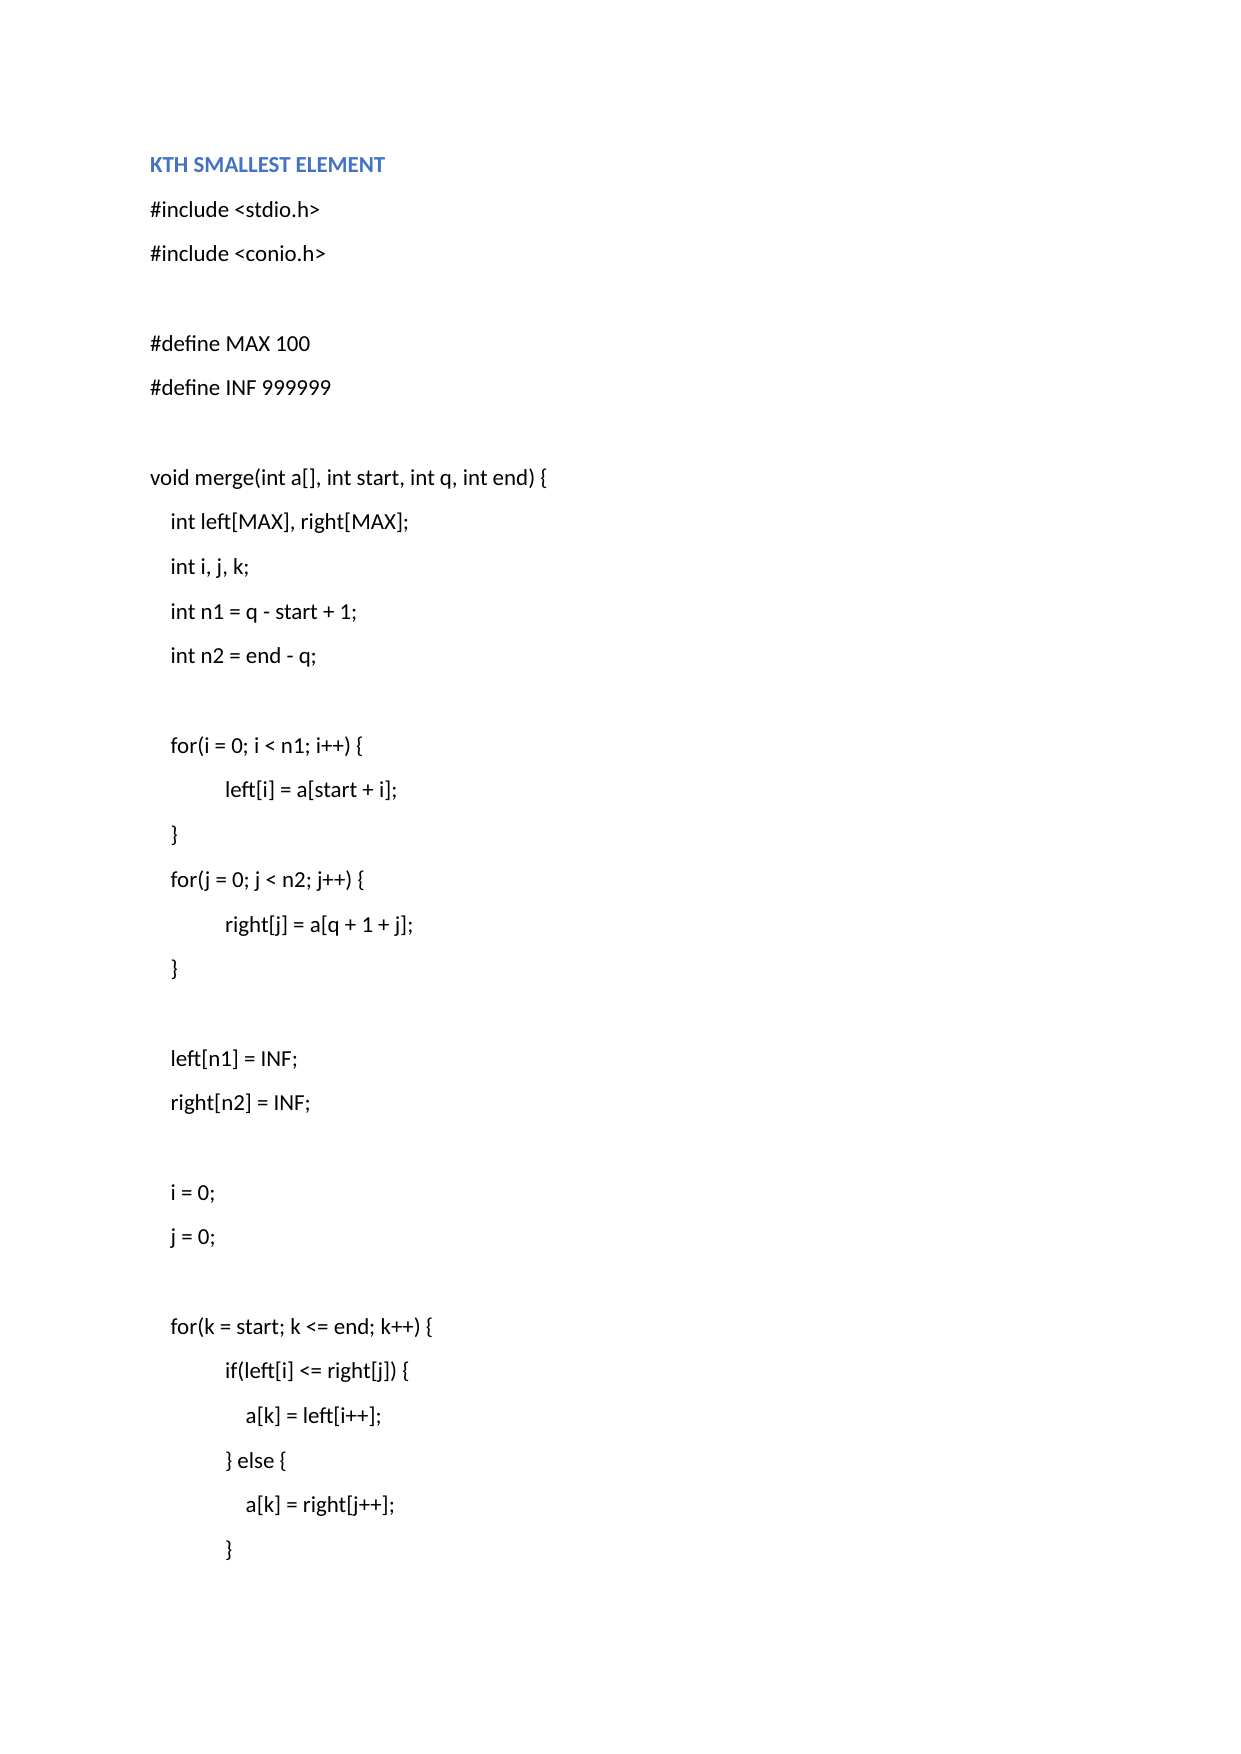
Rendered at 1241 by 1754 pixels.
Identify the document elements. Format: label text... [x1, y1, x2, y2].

text KTH SMALLEST ELEMENT [150, 150, 1090, 178]
text for(k = start; k <= end; k++) { [150, 1312, 1090, 1340]
text int i, j, k; [150, 552, 1090, 580]
text right[n2] = INF; [150, 1088, 1090, 1116]
text } [150, 1535, 1090, 1563]
text for(i = 0; i < n1; i++) { [150, 731, 1090, 759]
text for(j = 0; j < n2; j++) { [150, 865, 1090, 893]
text } [150, 954, 1090, 982]
text i = 0; [150, 1178, 1090, 1206]
text void merge(int a[], int start, int q, int end) { [150, 463, 1090, 491]
text a[k] = right[j++]; [150, 1491, 1090, 1519]
text if(left[i] <= right[j]) { [150, 1357, 1090, 1384]
text } [150, 820, 1090, 848]
text #include <stdio.h> [150, 195, 1090, 223]
text a[k] = left[i++]; [150, 1401, 1090, 1429]
text #define INF 999999 [150, 373, 1090, 401]
text int left[MAX], right[MAX]; [150, 507, 1090, 536]
text #include <conio.h> [150, 239, 1090, 267]
text int n2 = end - q; [150, 642, 1090, 669]
text j = 0; [150, 1222, 1090, 1251]
text } else { [150, 1446, 1090, 1474]
text int n1 = q - start + 1; [150, 597, 1090, 625]
text right[j] = a[q + 1 + j]; [150, 910, 1090, 938]
text #define MAX 100 [150, 329, 1090, 357]
text left[n1] = INF; [150, 1044, 1090, 1072]
text left[i] = a[start + i]; [150, 776, 1090, 804]
